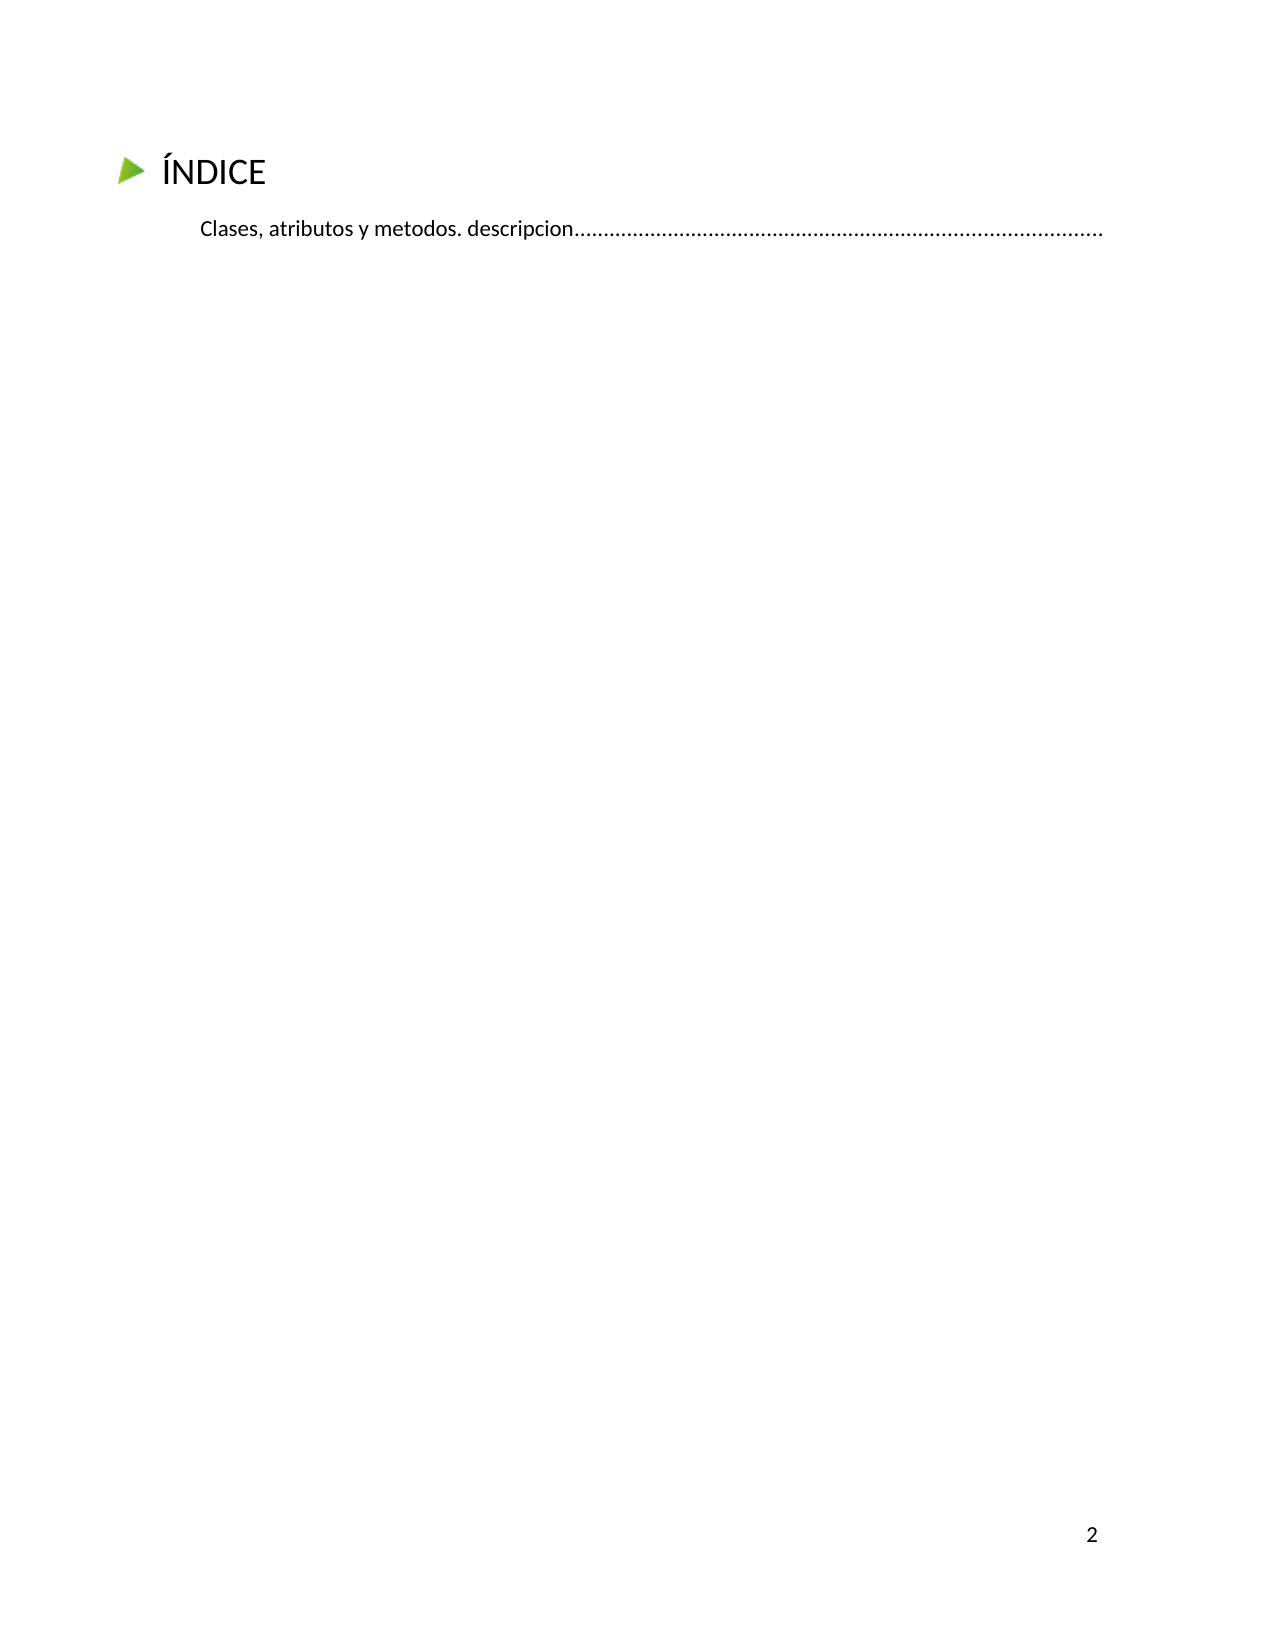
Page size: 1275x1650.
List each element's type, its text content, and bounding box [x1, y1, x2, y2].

picture [118, 157, 145, 184]
text ÍNDICE [118, 148, 1098, 193]
